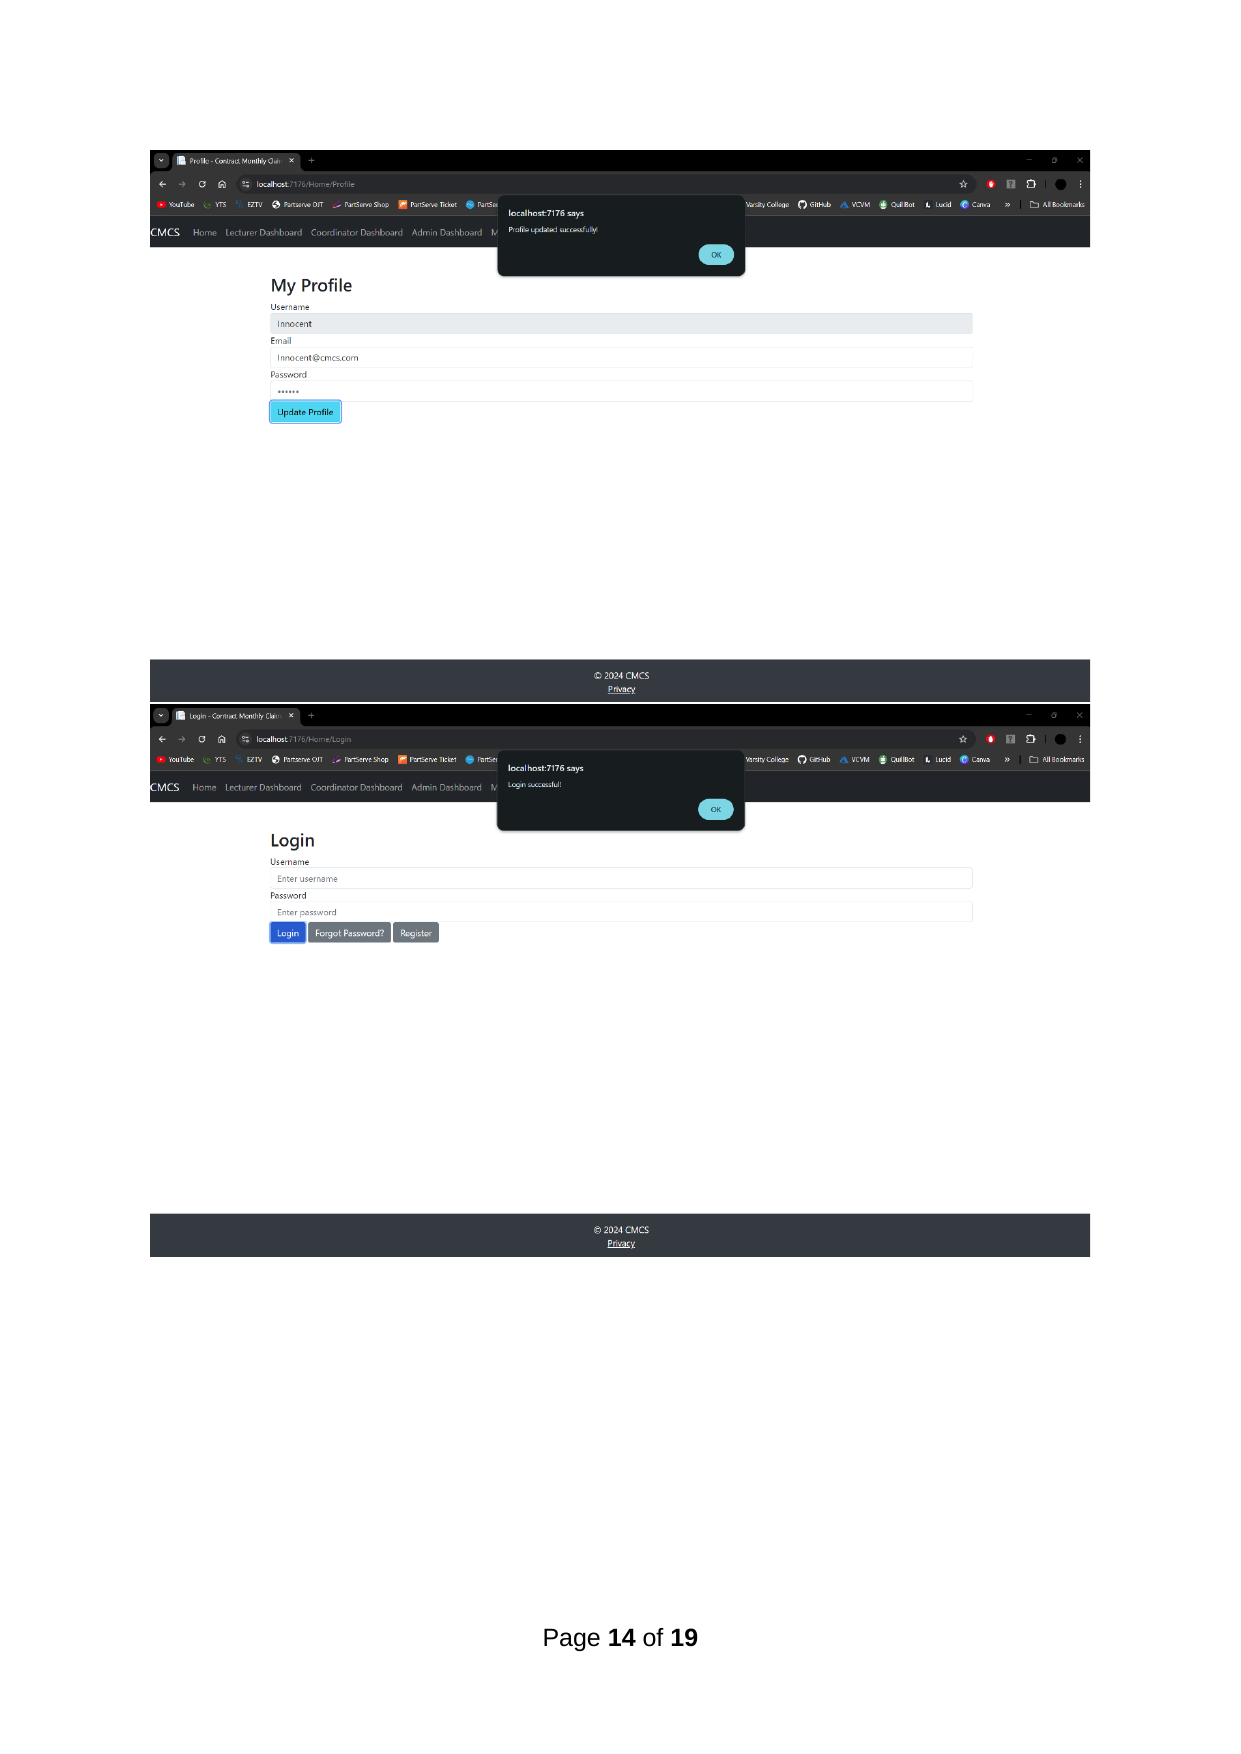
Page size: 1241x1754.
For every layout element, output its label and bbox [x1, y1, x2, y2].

picture [150, 704, 1091, 1257]
picture [150, 150, 1091, 702]
